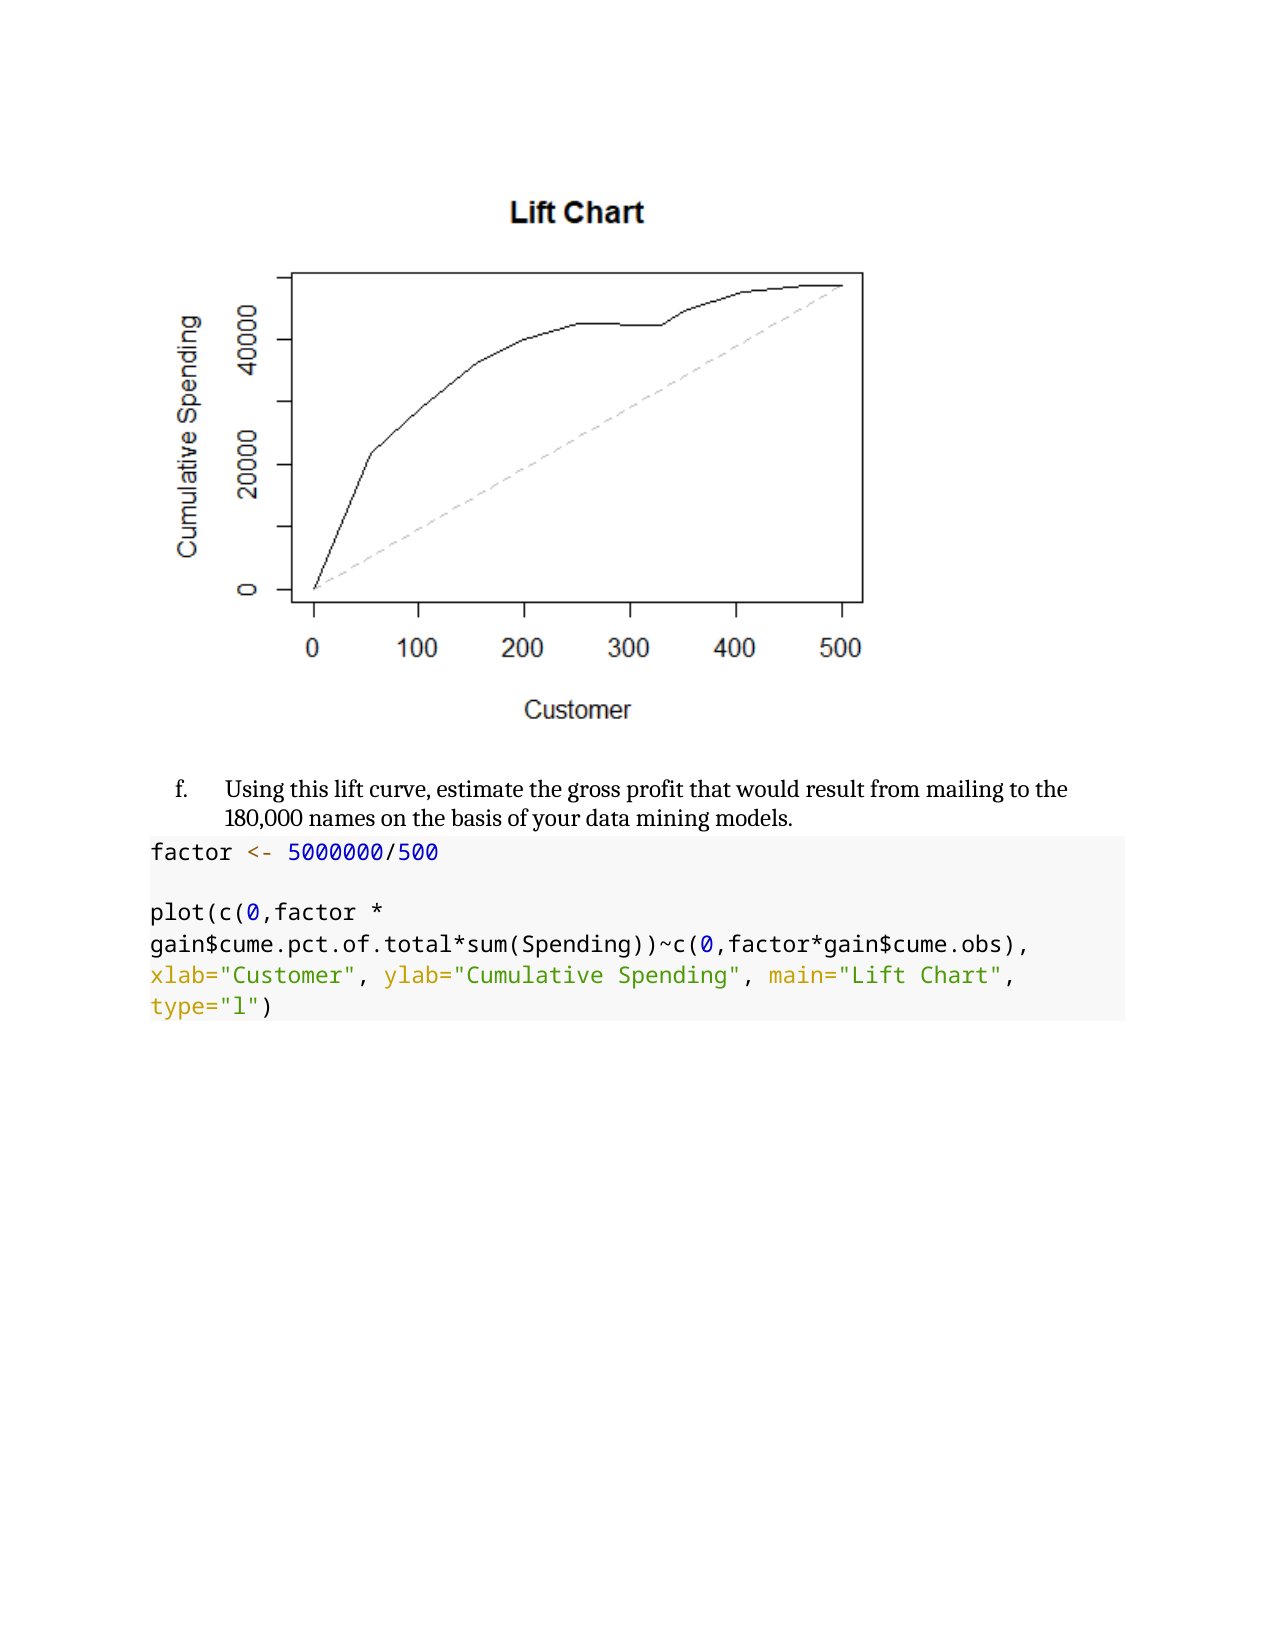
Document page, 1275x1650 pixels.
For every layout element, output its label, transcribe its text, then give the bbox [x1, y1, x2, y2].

picture [168, 150, 927, 757]
list Using this lift curve, estimate the gross profit that would result from mailing to the 180,000 names on the basis of your data mining models. [175, 775, 1125, 833]
text factor <- 5000000/500 plot(c(0,factor * gain$cume.pct.of.total*sum(Spending))~c(0,factor*gain$cume.obs), xlab="Customer", ylab="Cumulative Spending", main="Lift Chart", type="l") [150, 836, 1125, 1021]
